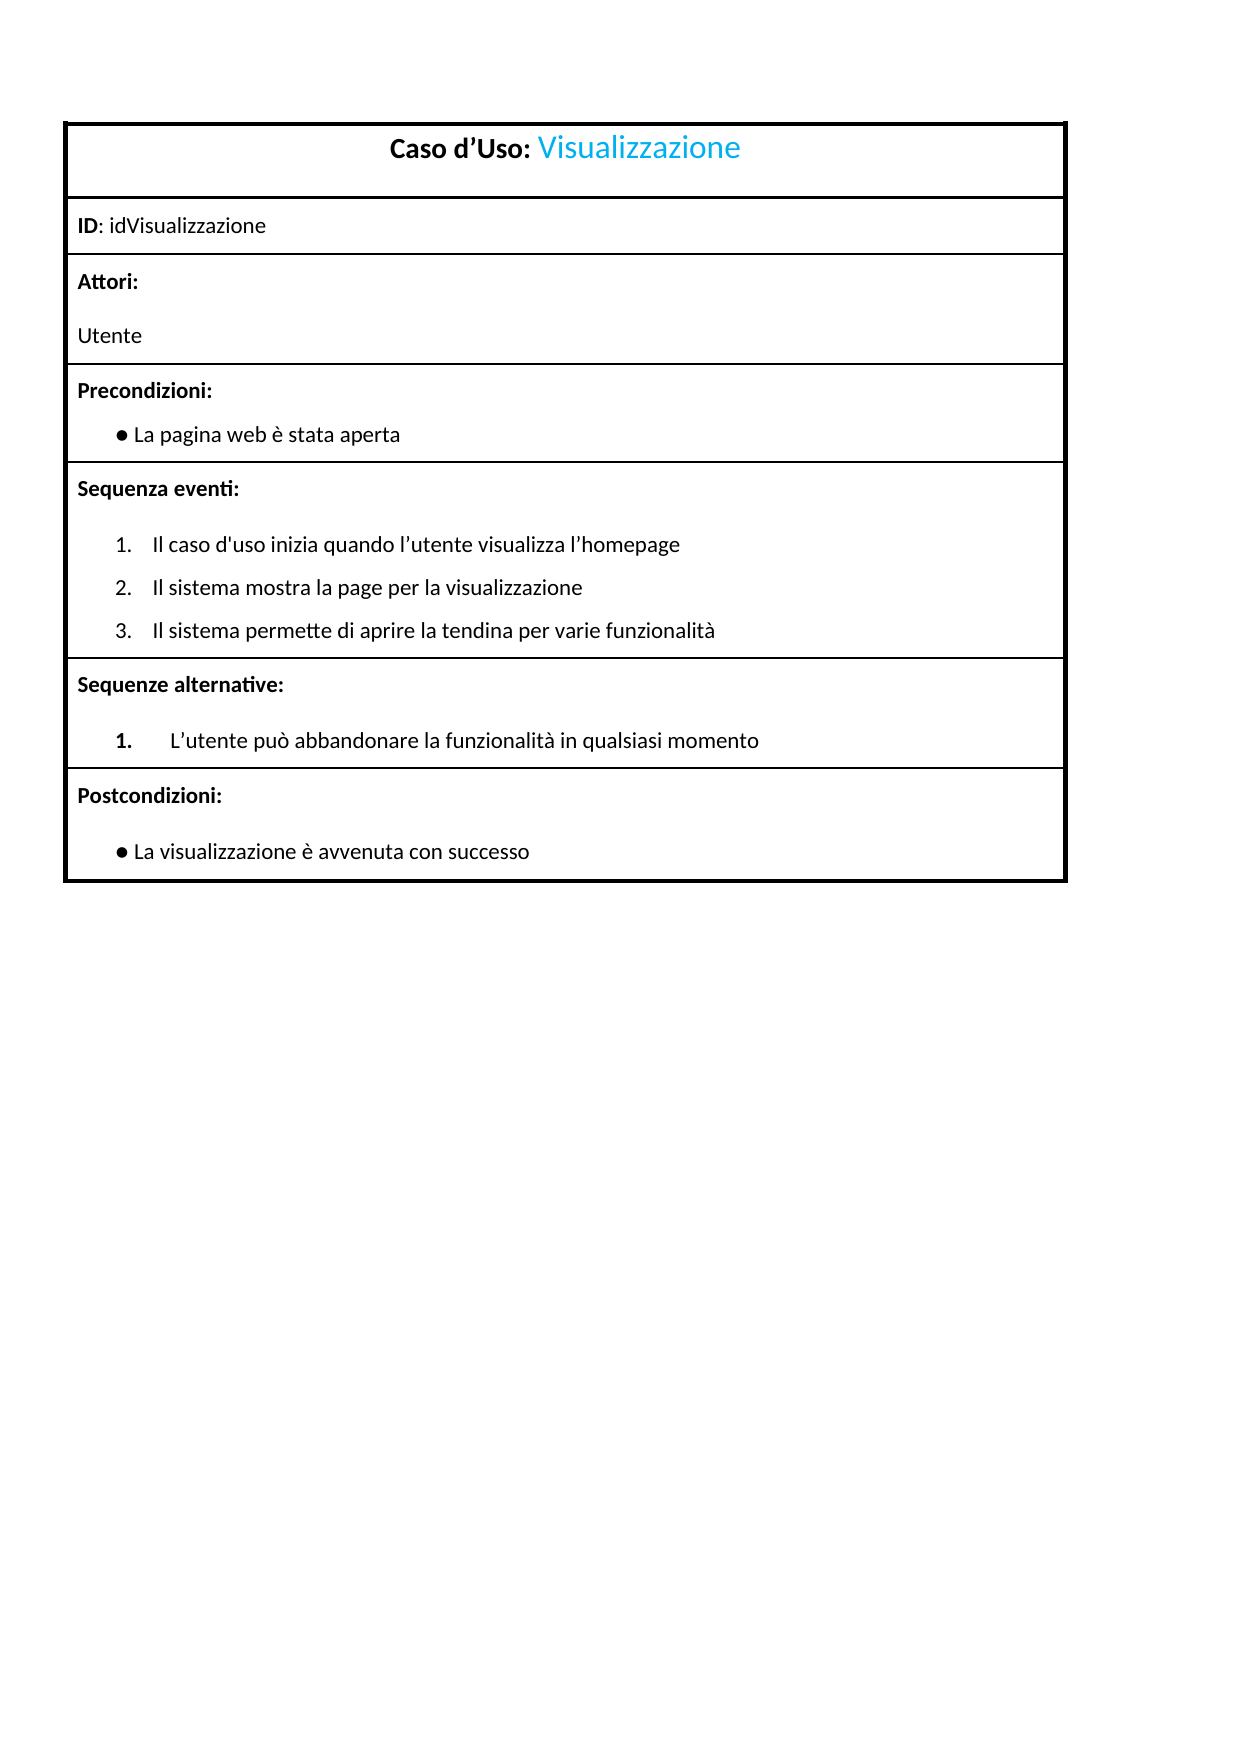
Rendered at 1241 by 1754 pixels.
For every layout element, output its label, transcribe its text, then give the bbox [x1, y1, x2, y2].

table_cell Precondizioni: ● La pagina web è stata aperta [68, 365, 1063, 461]
table_cell Attori: Utente [68, 255, 1063, 363]
table_cell Sequenze alternative: 1. L’utente può abbandonare la funzionalità in qualsiasi momento [68, 659, 1063, 767]
table_cell ID: idVisualizzazione [68, 199, 1063, 253]
table_header Caso d’Uso: Visualizzazione [68, 126, 1063, 196]
table_cell Postcondizioni: ● La visualizzazione è avvenuta con successo [68, 769, 1063, 879]
table_cell Sequenza eventi: Il caso d'uso inizia quando l’utente visualizza l’homepage Il sistema mostra la page per la visualizzazione Il sistema permette di aprire la tendina per varie funzionalità [68, 463, 1063, 657]
